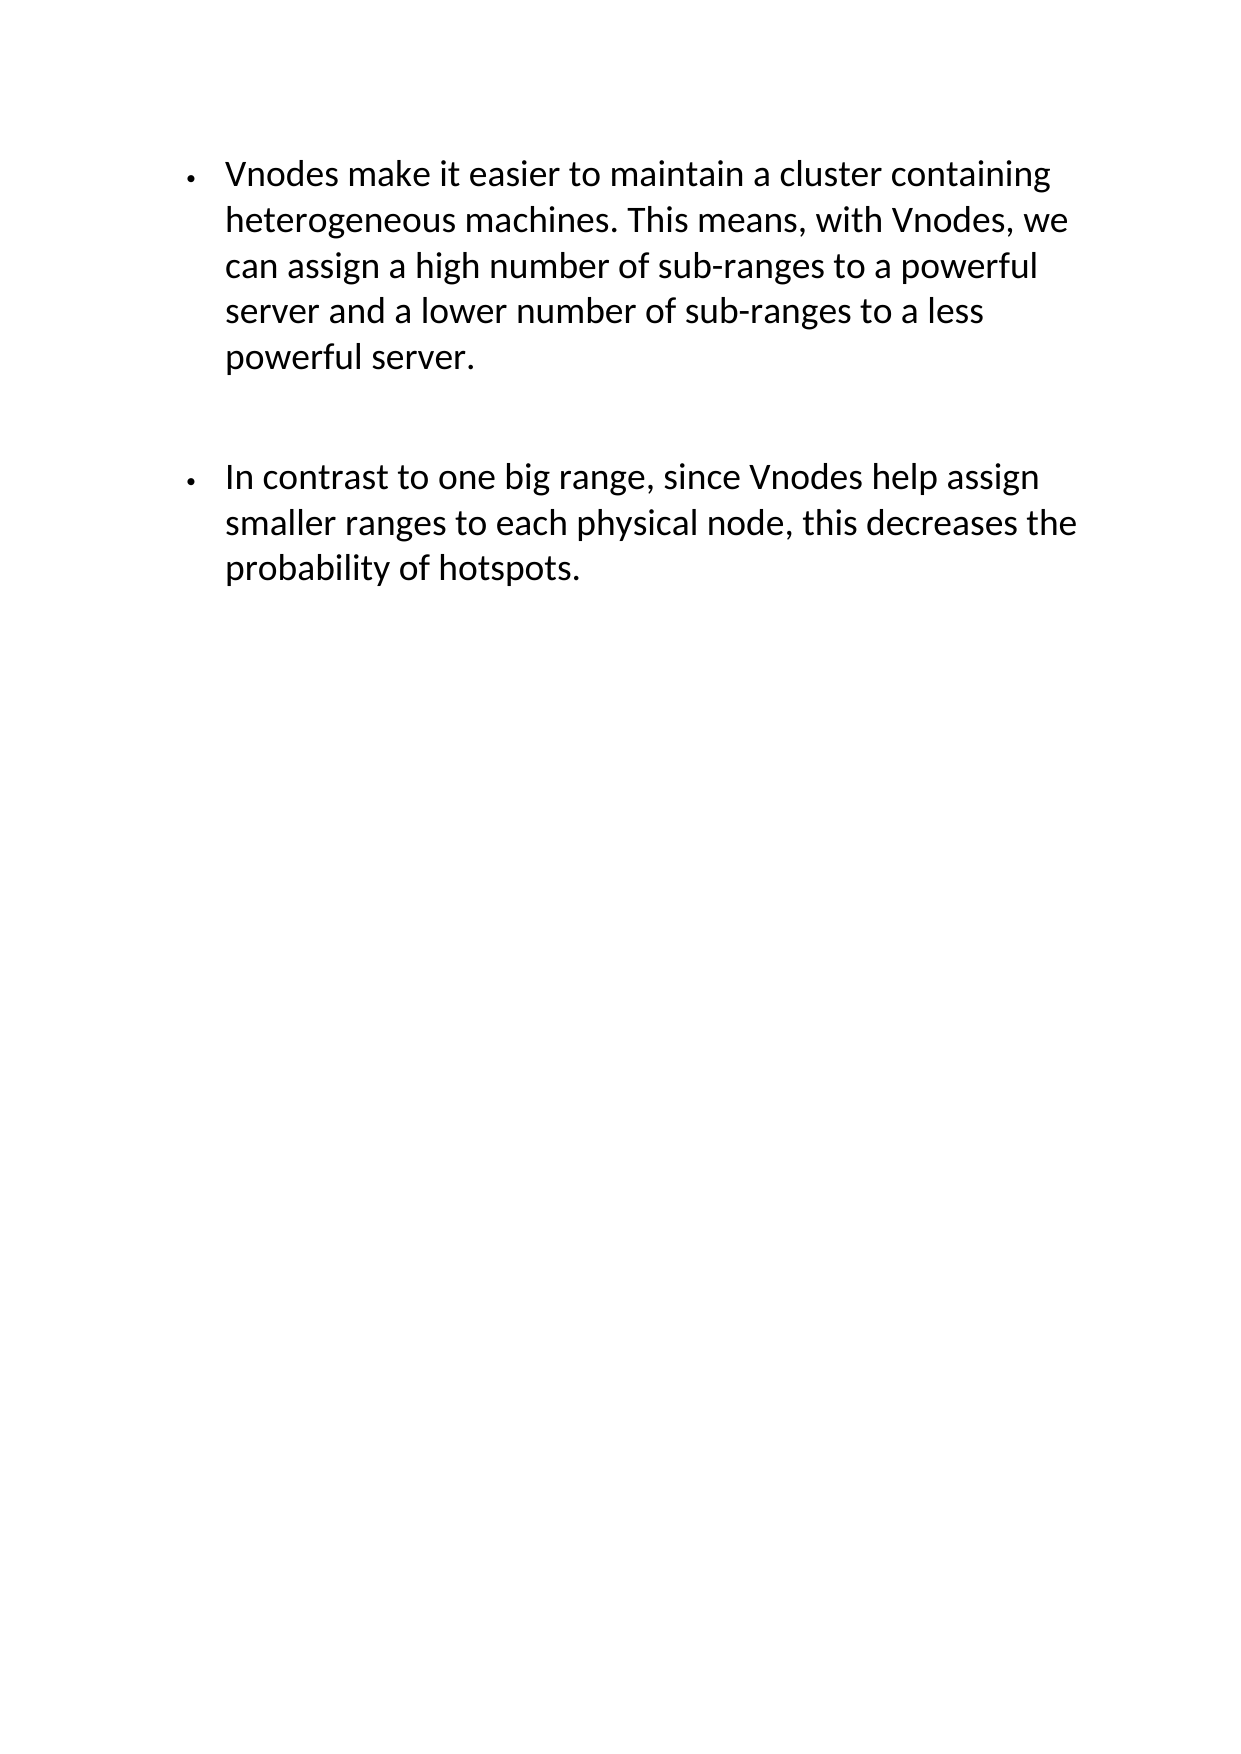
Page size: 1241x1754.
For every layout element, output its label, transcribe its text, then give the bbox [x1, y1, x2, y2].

list Vnodes make it easier to maintain a cluster containing heterogeneous machines. This means, with Vnodes, we can assign a high number of sub-ranges to a powerful server and a lower number of sub-ranges to a less powerful server. [187, 150, 1090, 379]
list In contrast to one big range, since Vnodes help assign smaller ranges to each physical node, this decreases the probability of hotspots. [187, 453, 1090, 590]
